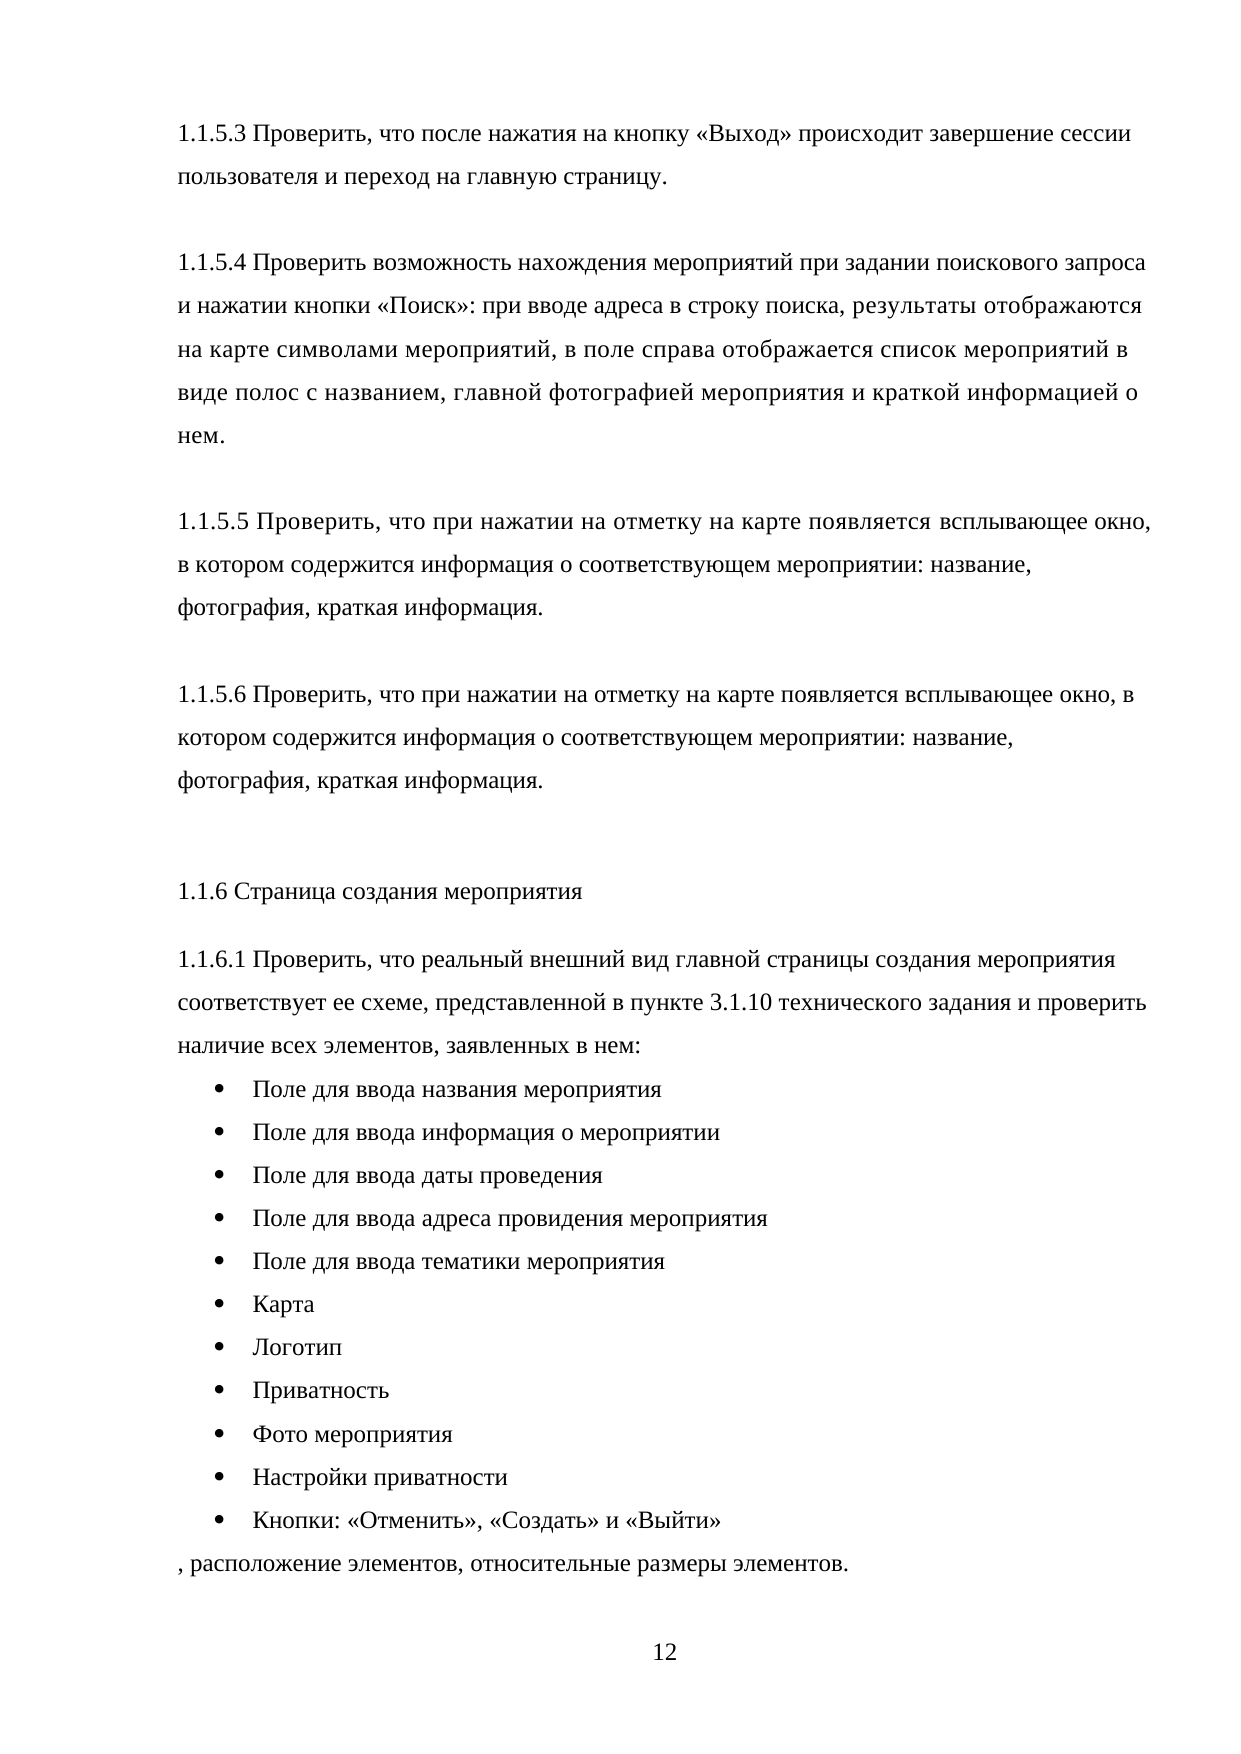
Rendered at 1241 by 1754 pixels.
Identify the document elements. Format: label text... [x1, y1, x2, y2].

list Фото мероприятия [215, 1419, 1152, 1447]
list Поле для ввода адреса провидения мероприятия [215, 1203, 1152, 1232]
list Поле для ввода названия мероприятия [215, 1074, 1152, 1102]
text 1.1.5.3 Проверить, что после нажатия на кнопку «Выход» происходит завершение сессии пользователя и переход на главную страницу. [177, 118, 1152, 190]
text 1.1.5.5 Проверить, что при нажатии на отметку на карте появляется всплывающее окно, в котором содержится информация о соответствующем мероприятии: название, фотография, краткая информация. [177, 506, 1152, 621]
list Поле для ввода информация о мероприятии [215, 1117, 1152, 1146]
text , расположение элементов, относительные размеры элементов. [177, 1548, 1152, 1577]
text 1.1.6.1 Проверить, что реальный внешний вид главной страницы создания мероприятия соответствует ее схеме, представленной в пункте 3.1.10 технического задания и проверить наличие всех элементов, заявленных в нем: [177, 944, 1152, 1059]
list Приватность [215, 1376, 1152, 1404]
list Логотип [215, 1332, 1152, 1361]
text 1.1.5.4 Проверить возможность нахождения мероприятий при задании поискового запроса и нажатии кнопки «Поиск»: при вводе адреса в строку поиска, результаты отображаются на карте символами мероприятий, в поле справа отображается список мероприятий в виде полос с названием, главной фотографией мероприятия и краткой информацией о нем. [177, 247, 1152, 449]
list Поле для ввода тематики мероприятия [215, 1246, 1152, 1275]
subtitle Страница создания мероприятия [177, 876, 1152, 905]
list Кнопки: «Отменить», «Создать» и «Выйти» [215, 1505, 1152, 1534]
text 1.1.5.6 Проверить, что при нажатии на отметку на карте появляется всплывающее окно, в котором содержится информация о соответствующем мероприятии: название, фотография, краткая информация. [177, 679, 1152, 794]
list Настройки приватности [215, 1462, 1152, 1491]
list Карта [215, 1289, 1152, 1318]
list Поле для ввода даты проведения [215, 1160, 1152, 1189]
